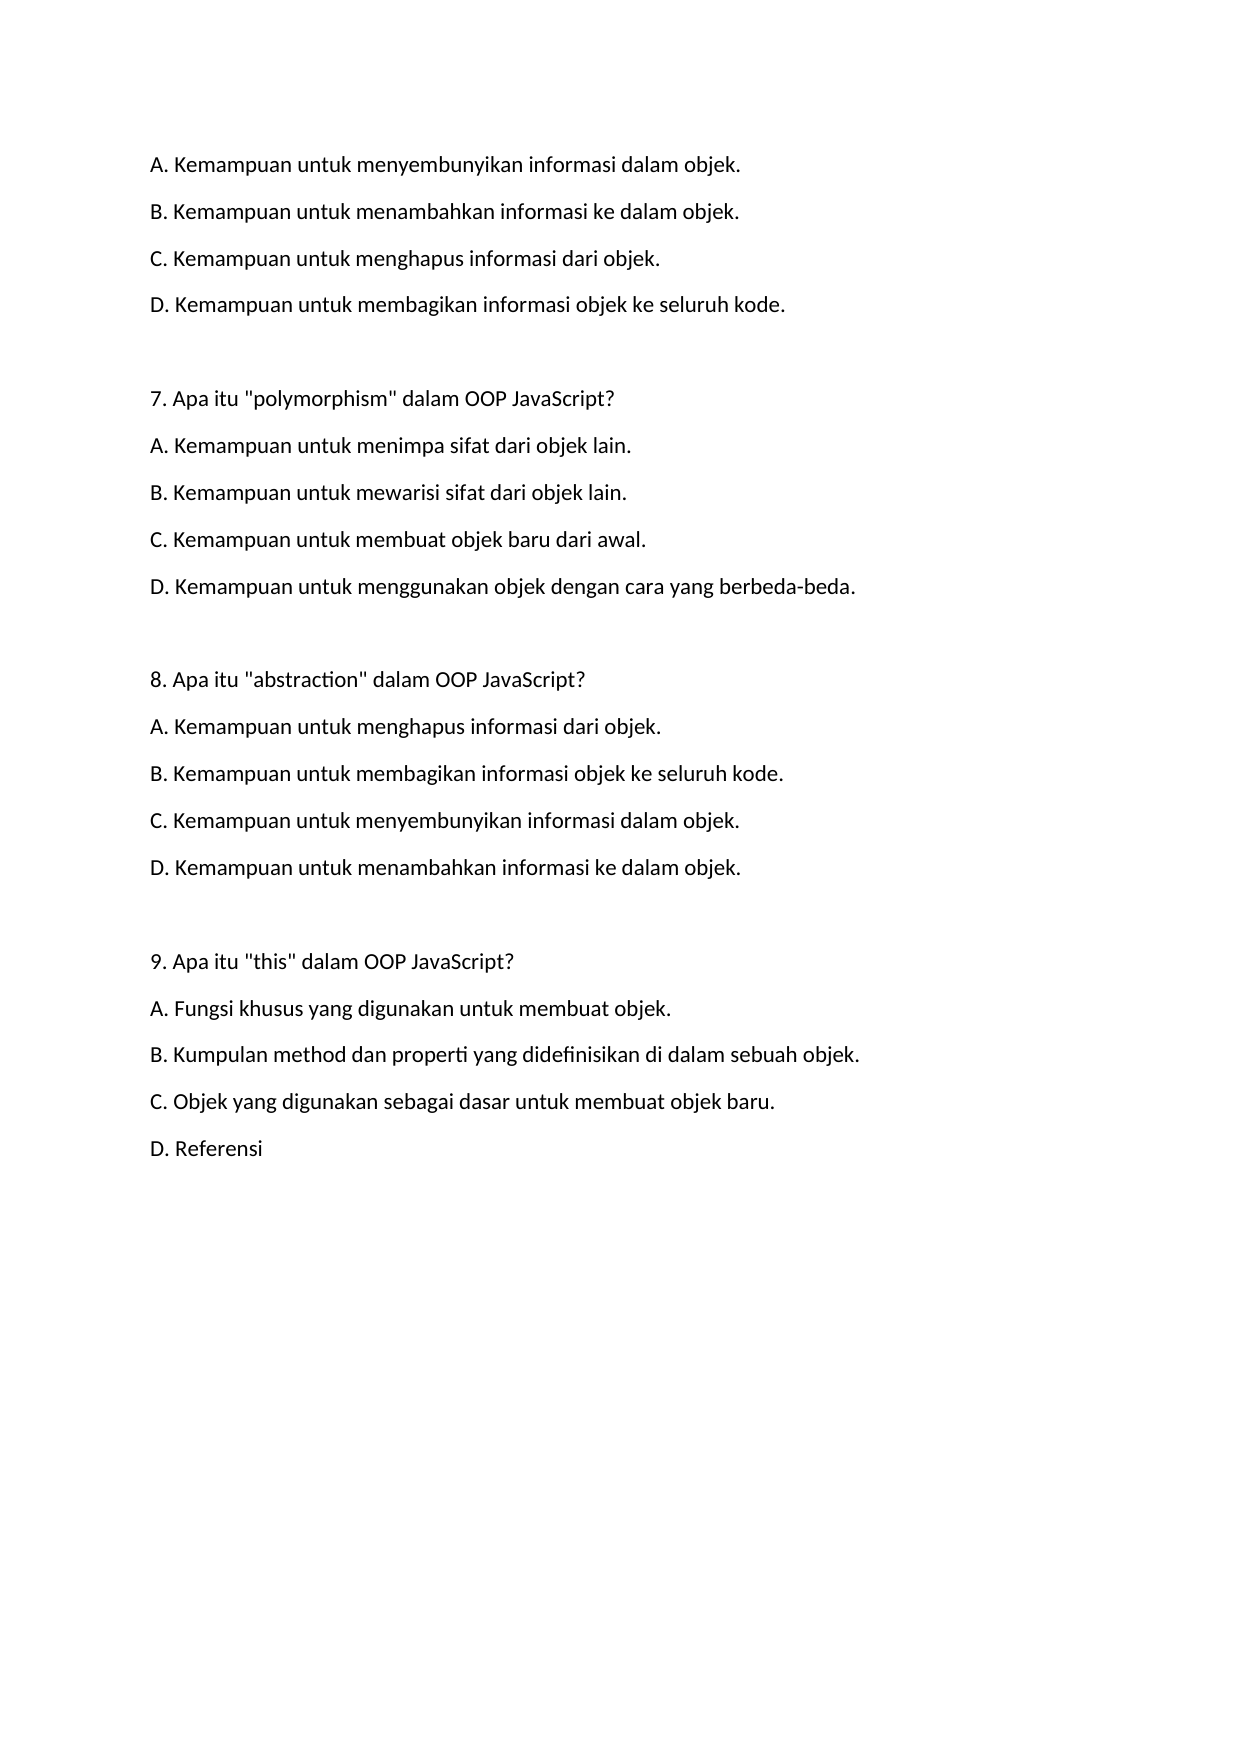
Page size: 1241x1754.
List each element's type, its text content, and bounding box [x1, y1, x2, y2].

text C. Objek yang digunakan sebagai dasar untuk membuat objek baru. [150, 1087, 1090, 1116]
text 7. Apa itu "polymorphism" dalam OOP JavaScript? [150, 384, 1090, 412]
text C. Kemampuan untuk menghapus informasi dari objek. [150, 244, 1090, 272]
text 9. Apa itu "this" dalam OOP JavaScript? [150, 947, 1090, 975]
text A. Kemampuan untuk menghapus informasi dari objek. [150, 712, 1090, 741]
text B. Kemampuan untuk membagikan informasi objek ke seluruh kode. [150, 759, 1090, 787]
text B. Kemampuan untuk mewarisi sifat dari objek lain. [150, 478, 1090, 506]
text A. Fungsi khusus yang digunakan untuk membuat objek. [150, 994, 1090, 1022]
text C. Kemampuan untuk menyembunyikan informasi dalam objek. [150, 806, 1090, 834]
text D. Kemampuan untuk menggunakan objek dengan cara yang berbeda-beda. [150, 572, 1090, 600]
text 8. Apa itu "abstraction" dalam OOP JavaScript? [150, 666, 1090, 694]
text D. Referensi [150, 1134, 1090, 1162]
text C. Kemampuan untuk membuat objek baru dari awal. [150, 525, 1090, 553]
text A. Kemampuan untuk menyembunyikan informasi dalam objek. [150, 150, 1090, 178]
text B. Kumpulan method dan properti yang didefinisikan di dalam sebuah objek. [150, 1041, 1090, 1069]
text D. Kemampuan untuk membagikan informasi objek ke seluruh kode. [150, 291, 1090, 319]
text D. Kemampuan untuk menambahkan informasi ke dalam objek. [150, 853, 1090, 881]
text B. Kemampuan untuk menambahkan informasi ke dalam objek. [150, 197, 1090, 225]
text A. Kemampuan untuk menimpa sifat dari objek lain. [150, 431, 1090, 459]
